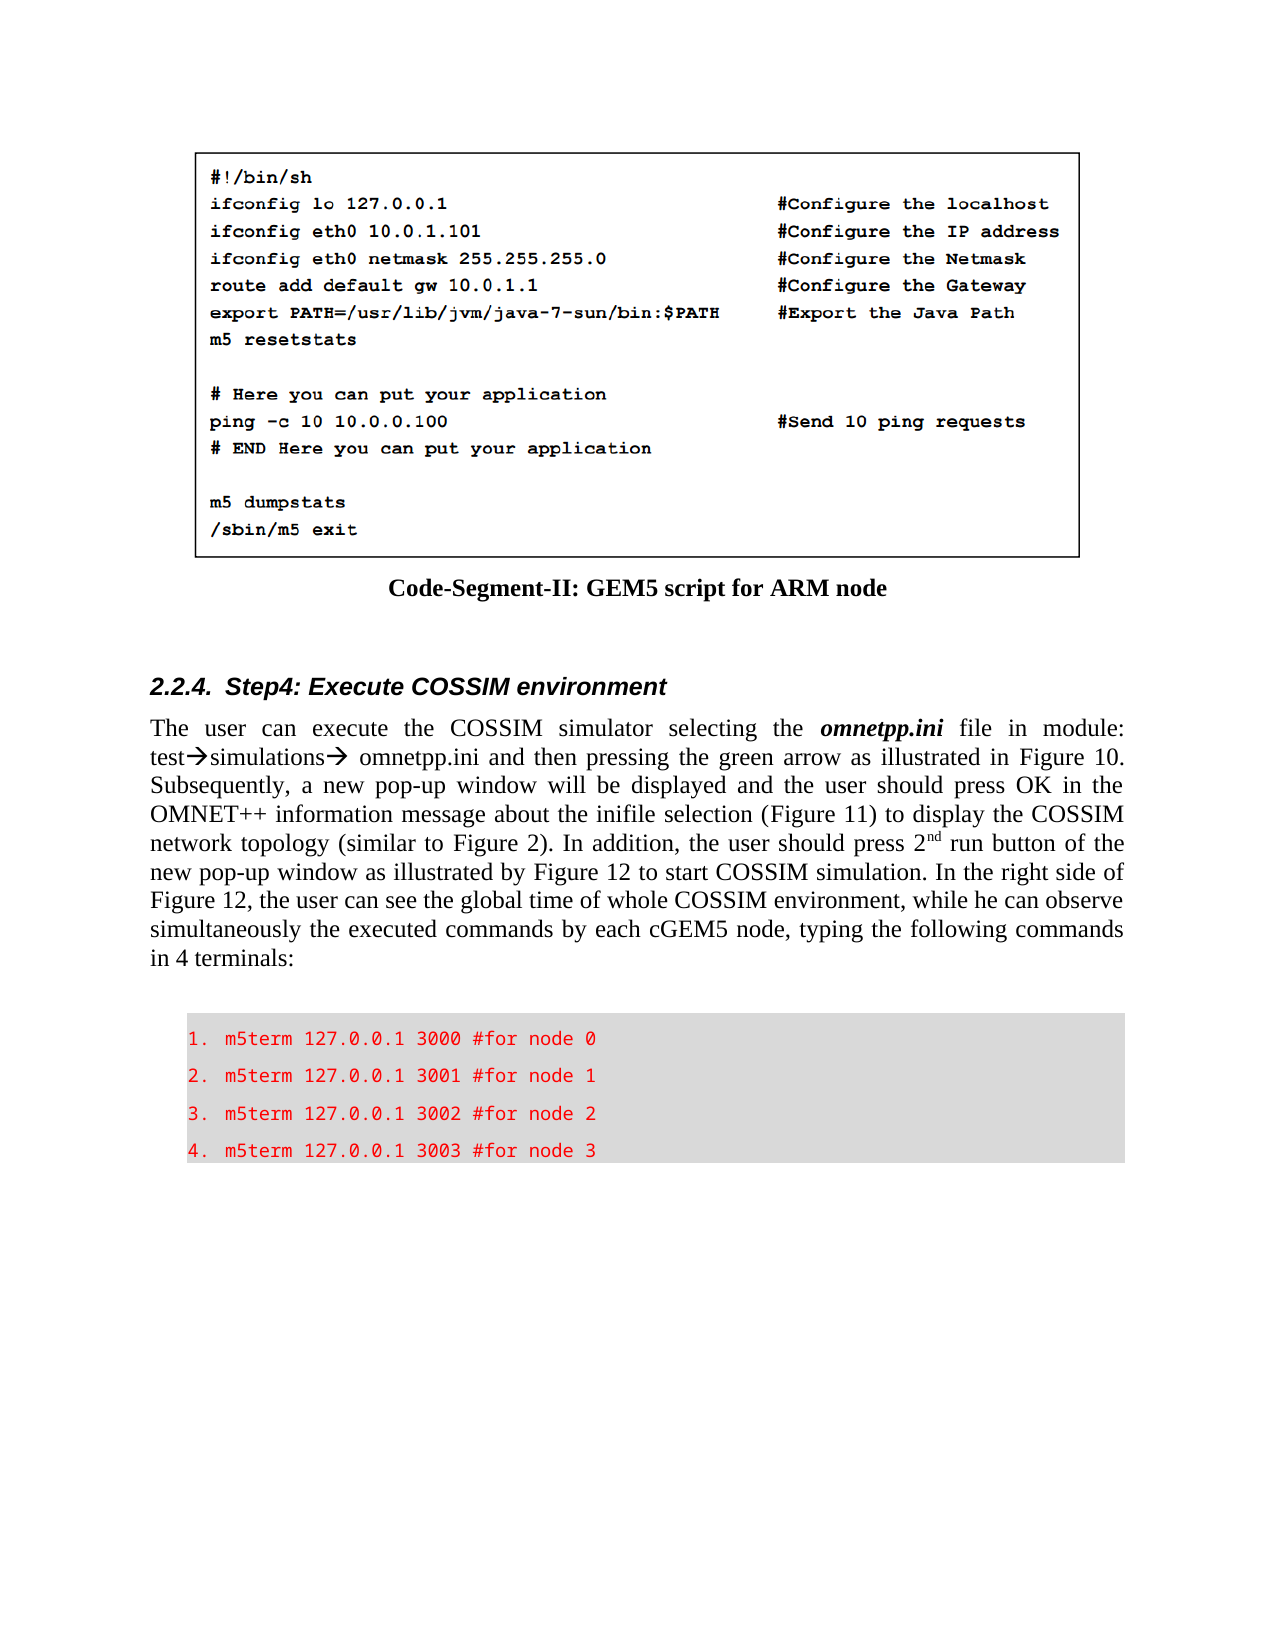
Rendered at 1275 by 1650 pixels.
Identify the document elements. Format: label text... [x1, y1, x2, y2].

list m5term 127.0.0.1 3001 #for node 1 [187, 1051, 1125, 1088]
list m5term 127.0.0.1 3002 #for node 2 [187, 1088, 1125, 1126]
subtitle Step4: Execute COSSIM environment [150, 672, 1125, 701]
list m5term 127.0.0.1 3000 #for node 0 [187, 1013, 1125, 1051]
picture [193, 150, 1083, 561]
text The user can execute the COSSIM simulator selecting the omnetpp.ini file in module: testsimulations omnetpp.ini and then pressing the green arrow as illustrated in Figure 10. Subsequently, a new pop-up window will be displayed and the user should press OK in the OMNET++ information message about the inifile selection (Figure 11) to display the COSSIM network topology (similar to Figure 2). In addition, the user should press 2nd run button of the new pop-up window as illustrated by Figure 12 to start COSSIM simulation. In the right side of Figure 12, the user can see the global time of whole COSSIM environment, while he can observe simultaneously the executed commands by each cGEM5 node, typing the following commands in 4 terminals: [150, 713, 1125, 972]
list m5term 127.0.0.1 3003 #for node 3 [187, 1126, 1125, 1163]
text Code-Segment-II: GEM5 script for ARM node [150, 573, 1125, 602]
